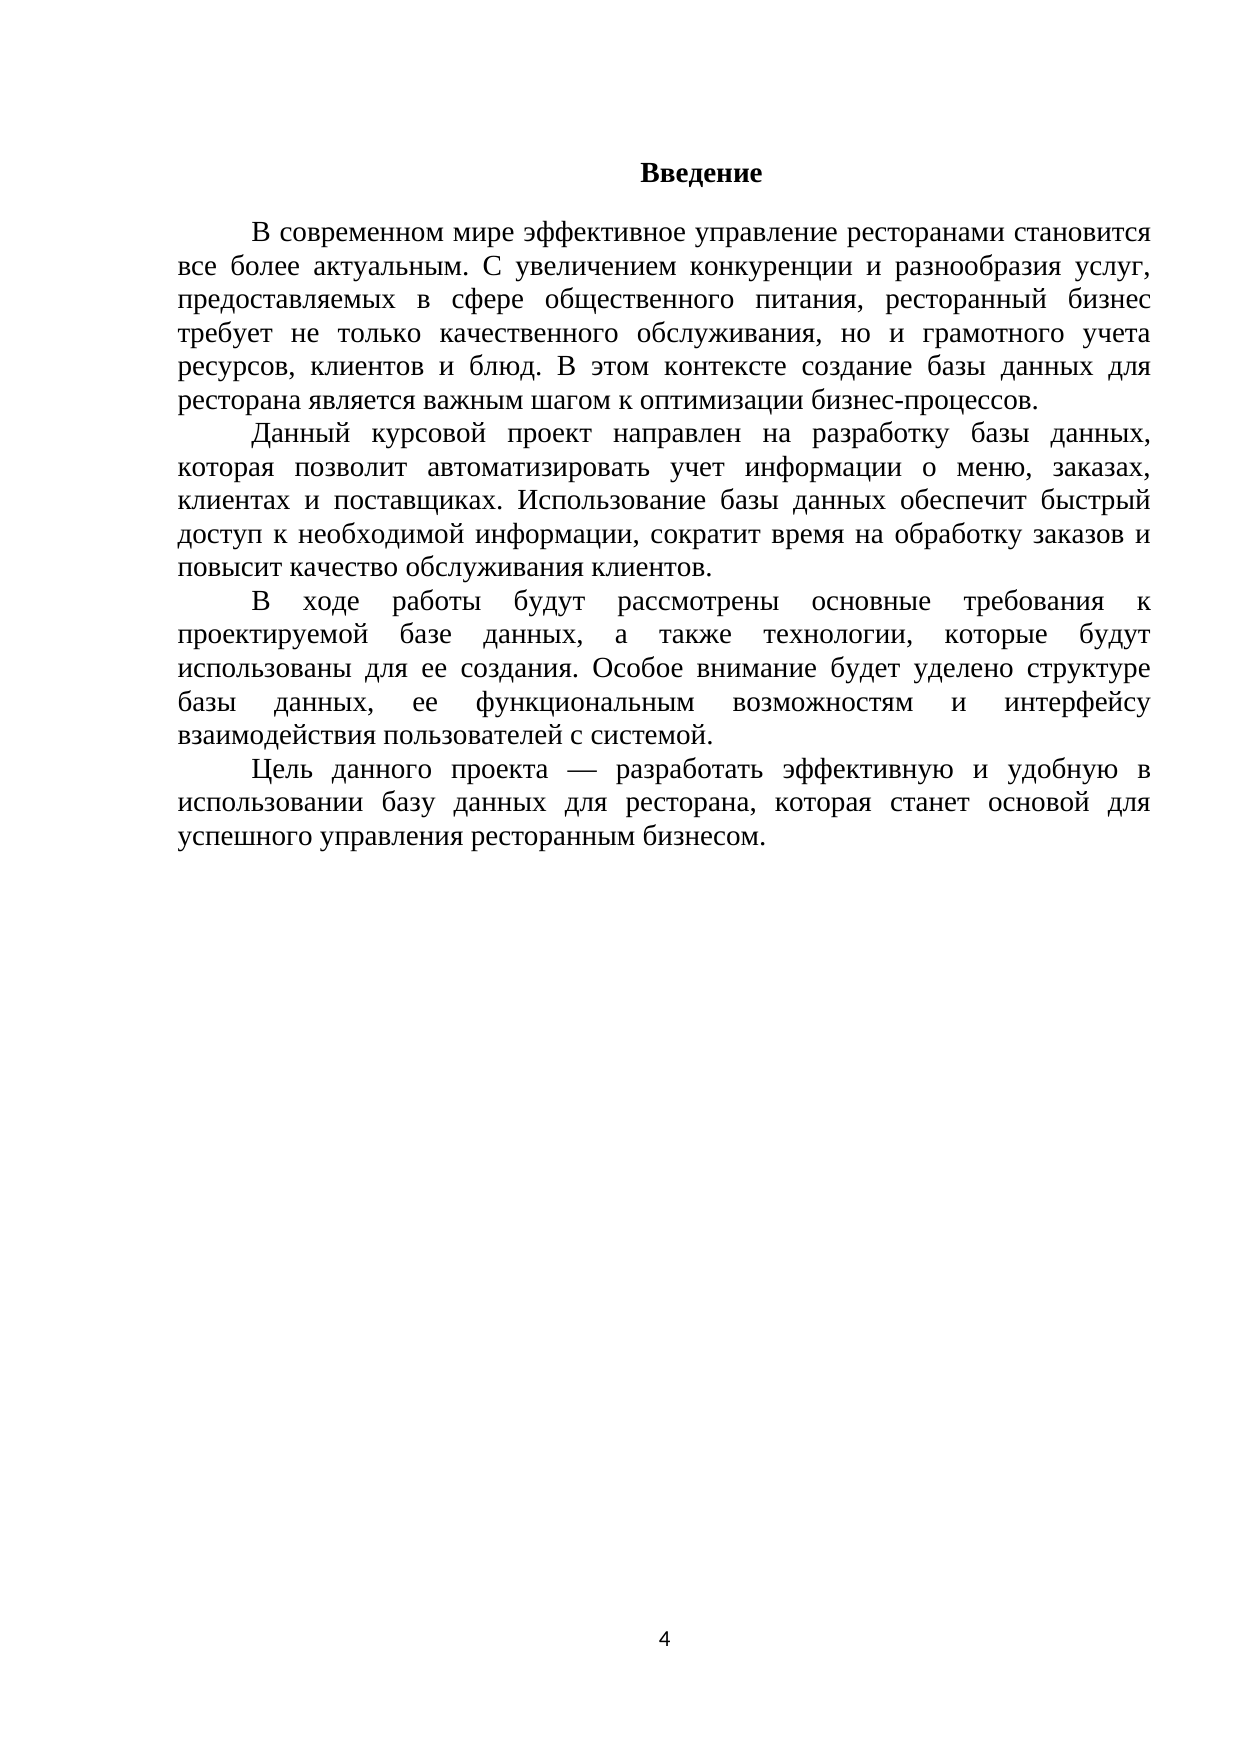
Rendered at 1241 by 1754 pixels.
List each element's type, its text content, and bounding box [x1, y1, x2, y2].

text Цель данного проекта — разработать эффективную и удобную в использовании базу данных для ресторана, которая станет основой для успешного управления ресторанным бизнесом. [177, 751, 1152, 851]
text Данный курсовой проект направлен на разработку базы данных, которая позволит автоматизировать учет информации о меню, заказах, клиентах и поставщиках. Использование базы данных обеспечит быстрый доступ к необходимой информации, сократит время на обработку заказов и повысит качество обслуживания клиентов. [177, 415, 1152, 583]
text В ходе работы будут рассмотрены основные требования к проектируемой базе данных, а также технологии, которые будут использованы для ее создания. Особое внимание будет уделено структуре базы данных, ее функциональным возможностям и интерфейсу взаимодействия пользователей с системой. [177, 583, 1152, 751]
text В современном мире эффективное управление ресторанами становится все более актуальным. С увеличением конкуренции и разнообразия услуг, предоставляемых в сфере общественного питания, ресторанный бизнес требует не только качественного обслуживания, но и грамотного учета ресурсов, клиентов и блюд. В этом контексте создание базы данных для ресторана является важным шагом к оптимизации бизнес-процессов. [177, 214, 1152, 415]
text Введение [177, 156, 1152, 189]
